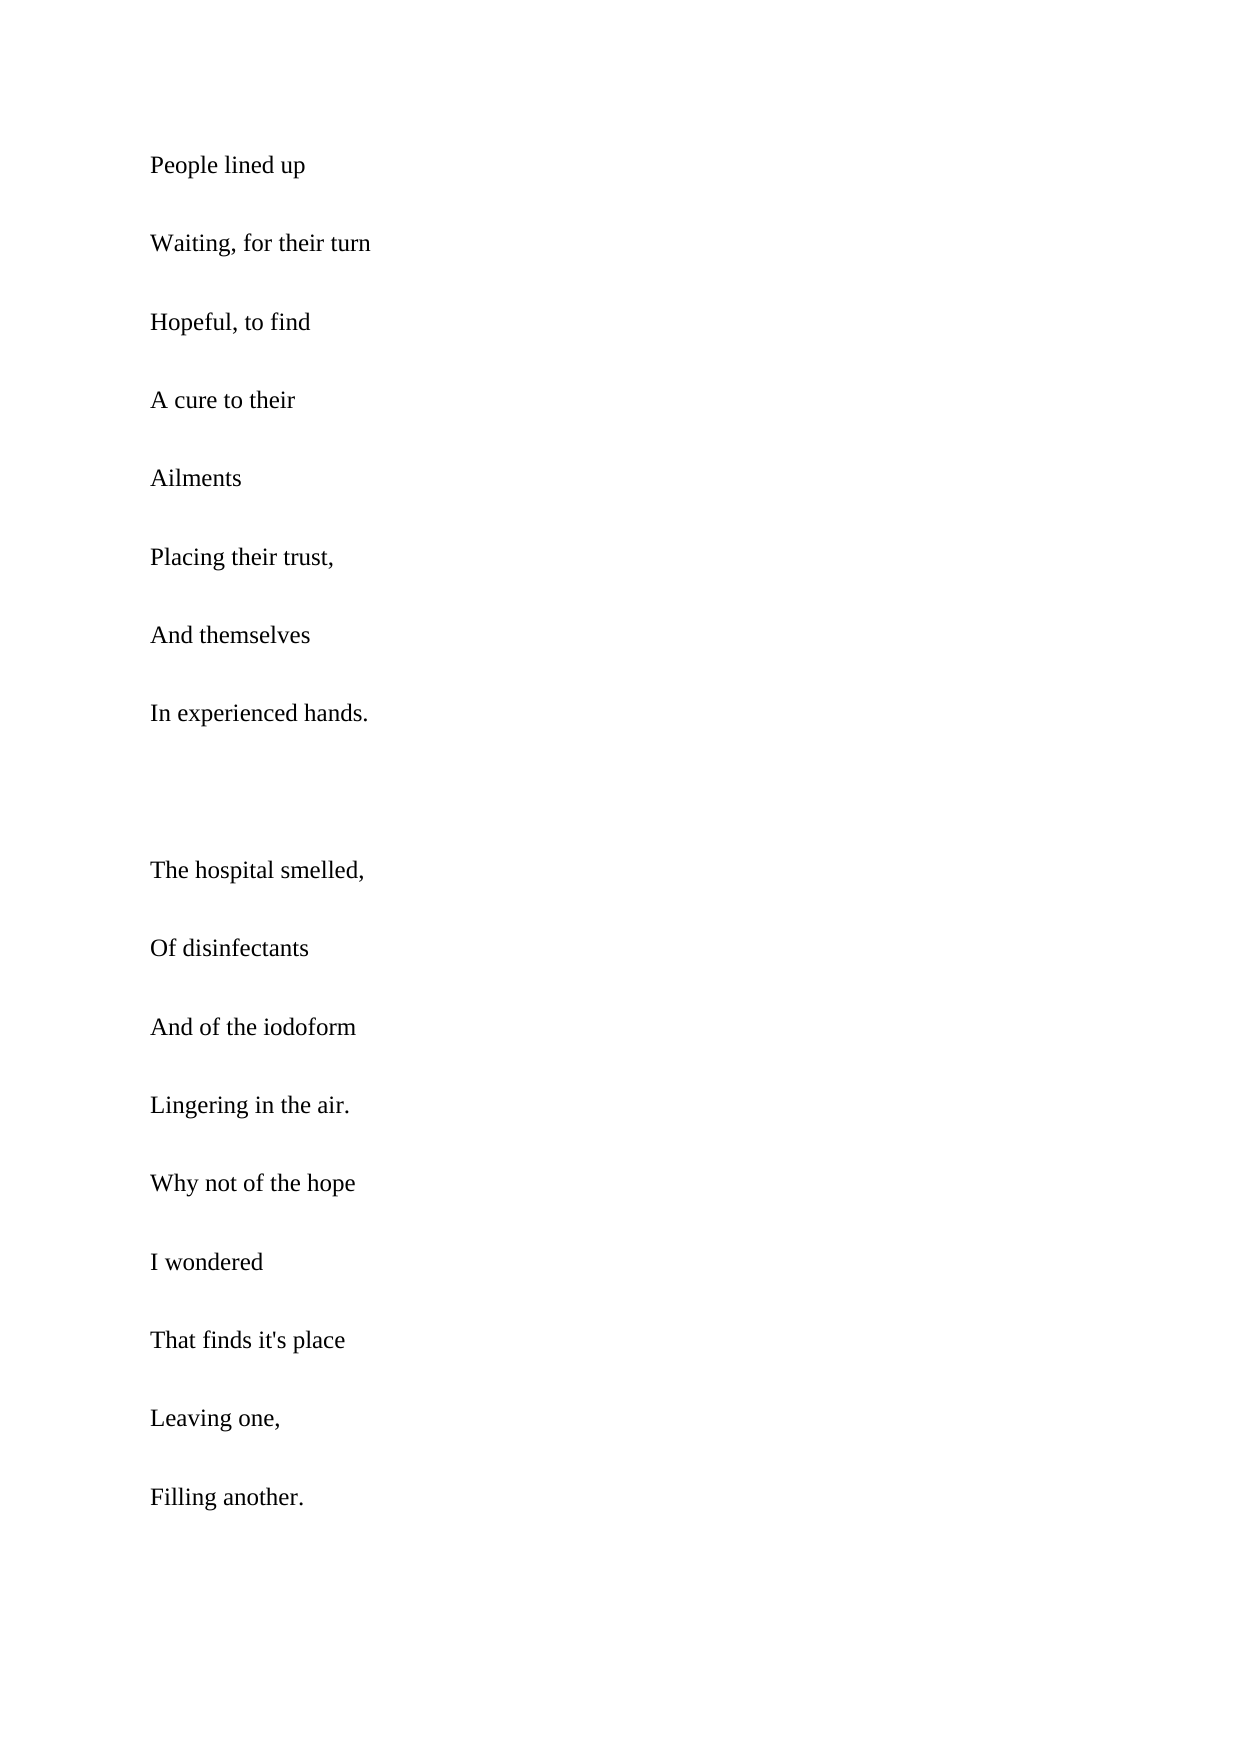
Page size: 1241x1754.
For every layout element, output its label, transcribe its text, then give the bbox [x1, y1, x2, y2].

text Hopeful, to find [150, 307, 1090, 335]
text I wondered [150, 1247, 1090, 1275]
text Filling another. [150, 1482, 1090, 1510]
text Of disinfectants [150, 933, 1090, 962]
text Why not of the hope [150, 1168, 1090, 1197]
text In experienced hands. [150, 698, 1090, 727]
text Lingering in the air. [150, 1090, 1090, 1119]
text Placing their trust, [150, 542, 1090, 570]
text And themselves [150, 620, 1090, 649]
text That finds it's place [150, 1325, 1090, 1354]
text The hospital smelled, [150, 855, 1090, 884]
text A cure to their [150, 385, 1090, 414]
text And of the iodoform [150, 1012, 1090, 1040]
text Waiting, for their turn [150, 228, 1090, 257]
text Leaving one, [150, 1403, 1090, 1432]
text Ailments [150, 463, 1090, 492]
text People lined up [150, 150, 1090, 179]
